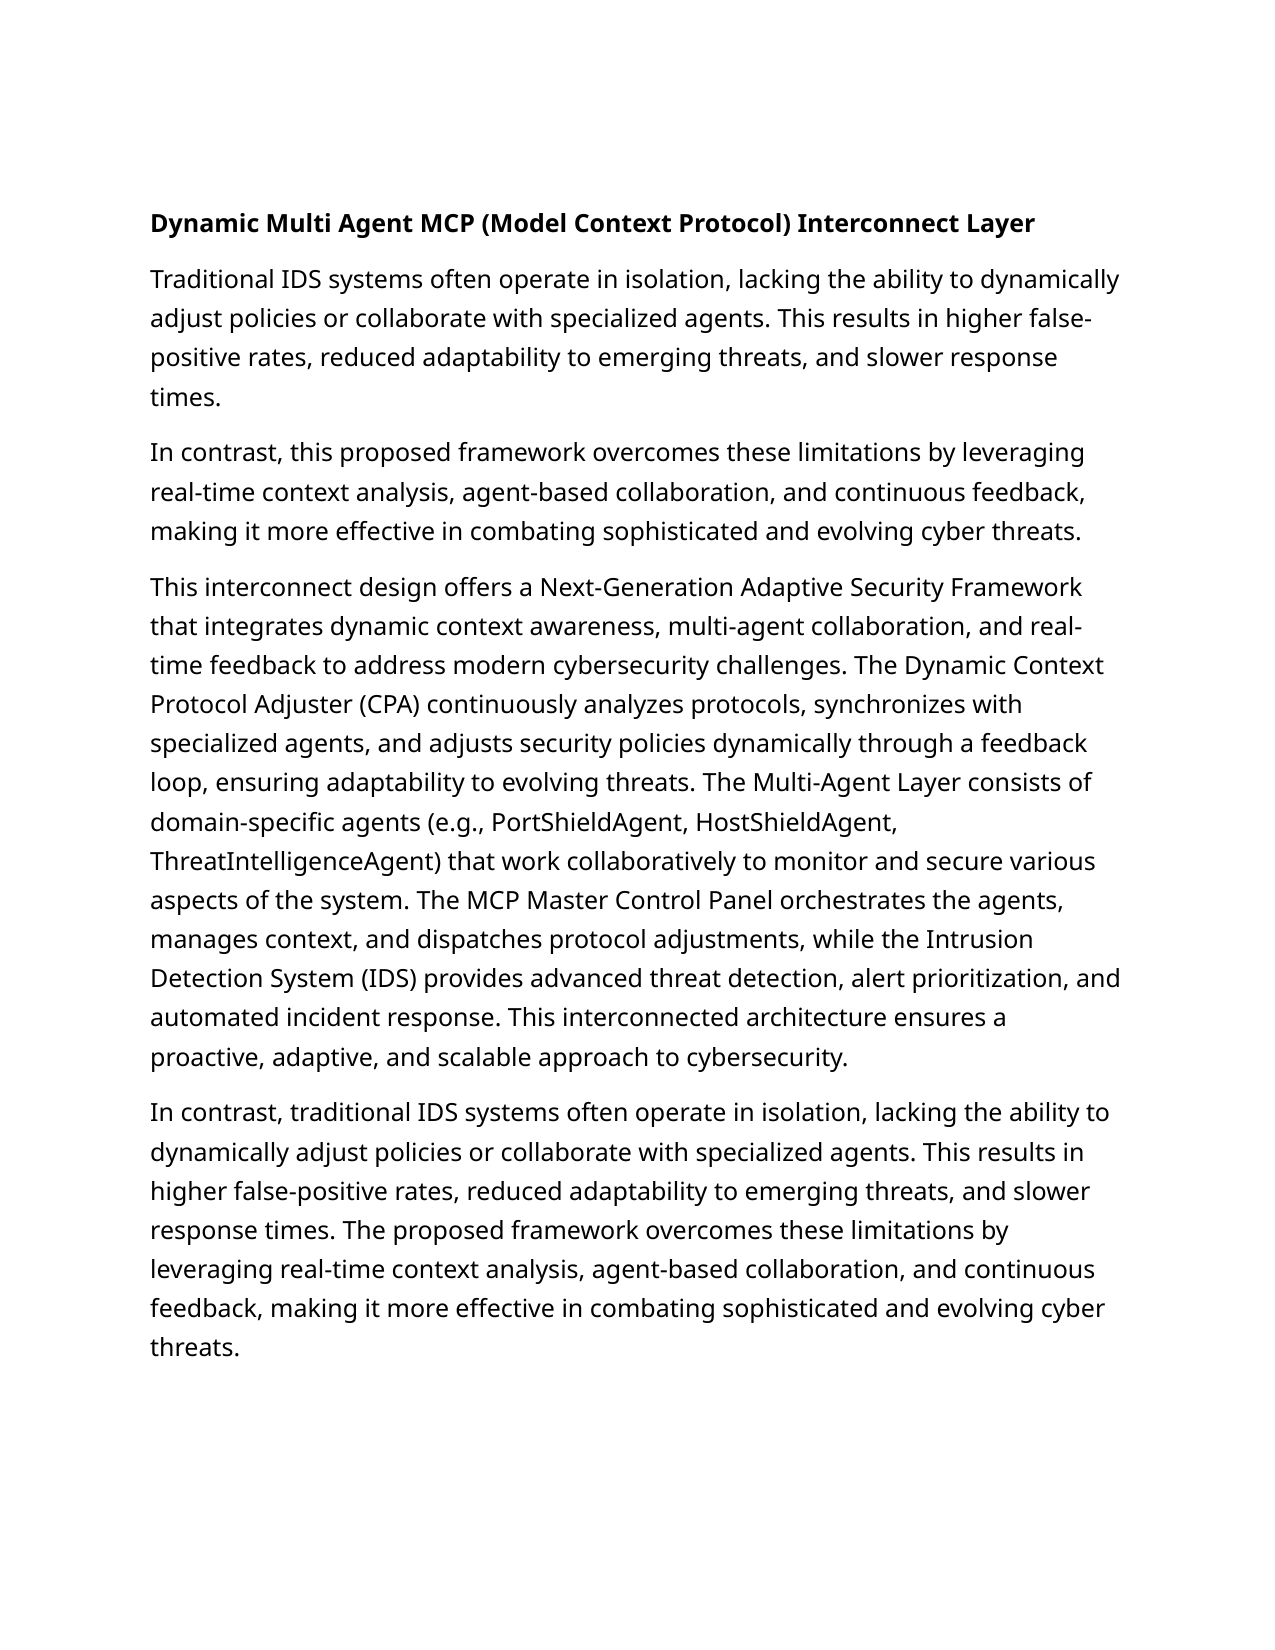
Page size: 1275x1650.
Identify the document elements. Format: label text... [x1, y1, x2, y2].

text Traditional IDS systems often operate in isolation, lacking the ability to dynamically adjust policies or collaborate with specialized agents. This results in higher false-positive rates, reduced adaptability to emerging threats, and slower response times. [150, 262, 1125, 413]
text Dynamic Multi Agent MCP (Model Context Protocol) Interconnect Layer [150, 206, 1125, 240]
text This interconnect design offers a Next-Generation Adaptive Security Framework that integrates dynamic context awareness, multi-agent collaboration, and real-time feedback to address modern cybersecurity challenges. The Dynamic Context Protocol Adjuster (CPA) continuously analyzes protocols, synchronizes with specialized agents, and adjusts security policies dynamically through a feedback loop, ensuring adaptability to evolving threats. The Multi-Agent Layer consists of domain-specific agents (e.g., PortShieldAgent, HostShieldAgent, ThreatIntelligenceAgent) that work collaboratively to monitor and secure various aspects of the system. The MCP Master Control Panel orchestrates the agents, manages context, and dispatches protocol adjustments, while the Intrusion Detection System (IDS) provides advanced threat detection, alert prioritization, and automated incident response. This interconnected architecture ensures a proactive, adaptive, and scalable approach to cybersecurity. [150, 569, 1125, 1073]
text In contrast, this proposed framework overcomes these limitations by leveraging real-time context analysis, agent-based collaboration, and continuous feedback, making it more effective in combating sophisticated and evolving cyber threats. [150, 435, 1125, 547]
text In contrast, traditional IDS systems often operate in isolation, lacking the ability to dynamically adjust policies or collaborate with specialized agents. This results in higher false-positive rates, reduced adaptability to emerging threats, and slower response times. The proposed framework overcomes these limitations by leveraging real-time context analysis, agent-based collaboration, and continuous feedback, making it more effective in combating sophisticated and evolving cyber threats. [150, 1095, 1125, 1364]
